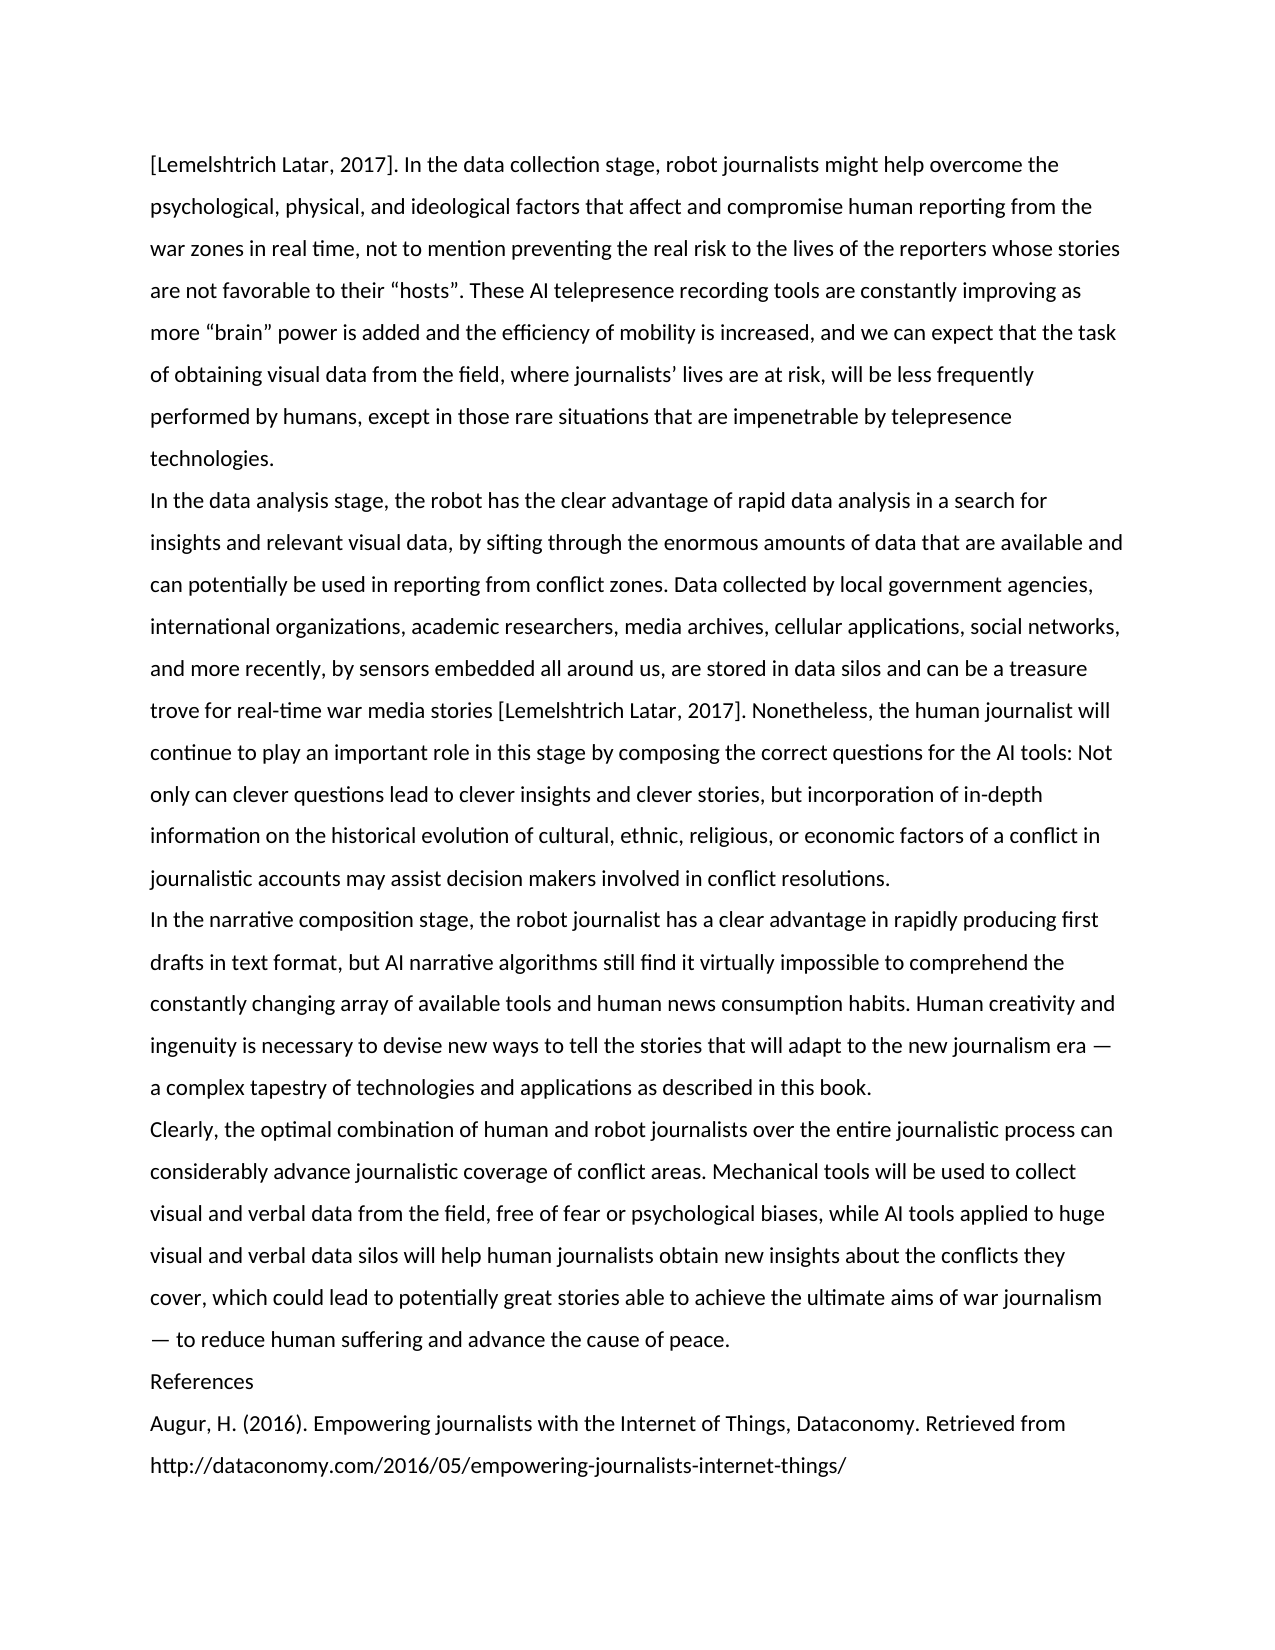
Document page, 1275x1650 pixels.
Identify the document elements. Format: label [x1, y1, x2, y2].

text [150, 150, 1125, 1479]
